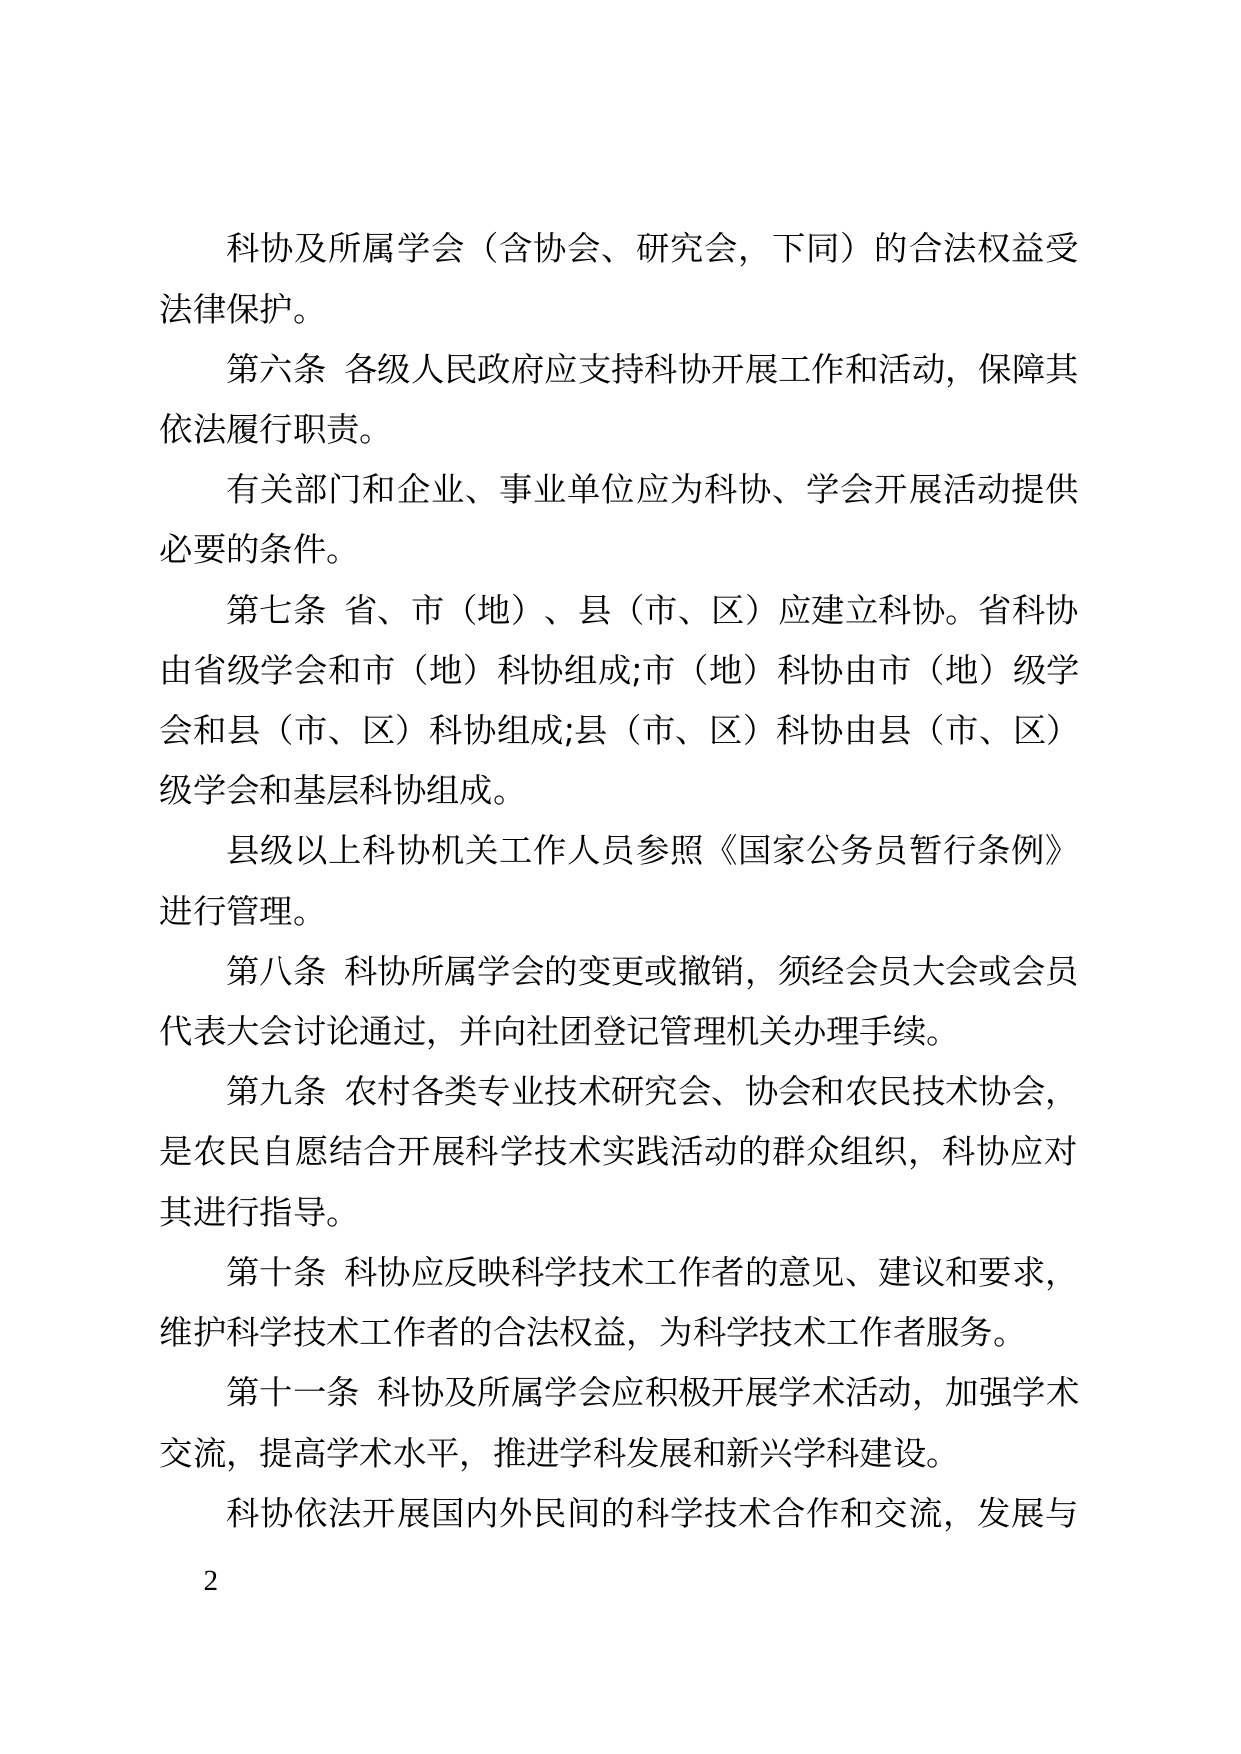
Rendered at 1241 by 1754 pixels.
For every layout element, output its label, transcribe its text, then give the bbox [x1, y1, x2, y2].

text 第十一条 科协及所属学会应积极开展学术活动，加强学术交流，提高学术水平，推进学科发展和新兴学科建设。 [159, 1357, 1081, 1477]
text 第十条 科协应反映科学技术工作者的意见、建议和要求，维护科学技术工作者的合法权益，为科学技术工作者服务。 [159, 1236, 1081, 1357]
text 第七条 省、市（地）、县（市、区）应建立科协。省科协由省级学会和市（地）科协组成;市（地）科协由市（地）级学会和县（市、区）科协组成;县（市、区）科协由县（市、区）级学会和基层科协组成。 [159, 574, 1081, 815]
text 第六条 各级人民政府应支持科协开展工作和活动，保障其依法履行职责。 [159, 333, 1081, 453]
text 有关部门和企业、事业单位应为科协、学会开展活动提供必要的条件。 [159, 453, 1081, 574]
text 第九条 农村各类专业技术研究会、协会和农民技术协会，是农民自愿结合开展科学技术实践活动的群众组织，科协应对其进行指导。 [159, 1056, 1081, 1236]
text 科协及所属学会（含协会、研究会，下同）的合法权益受法律保护。 [159, 213, 1081, 333]
text 第八条 科协所属学会的变更或撤销，须经会员大会或会员代表大会讨论通过，并向社团登记管理机关办理手续。 [159, 935, 1081, 1056]
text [159, 1477, 1081, 1537]
text 县级以上科协机关工作人员参照《国家公务员暂行条例》进行管理。 [159, 815, 1081, 935]
